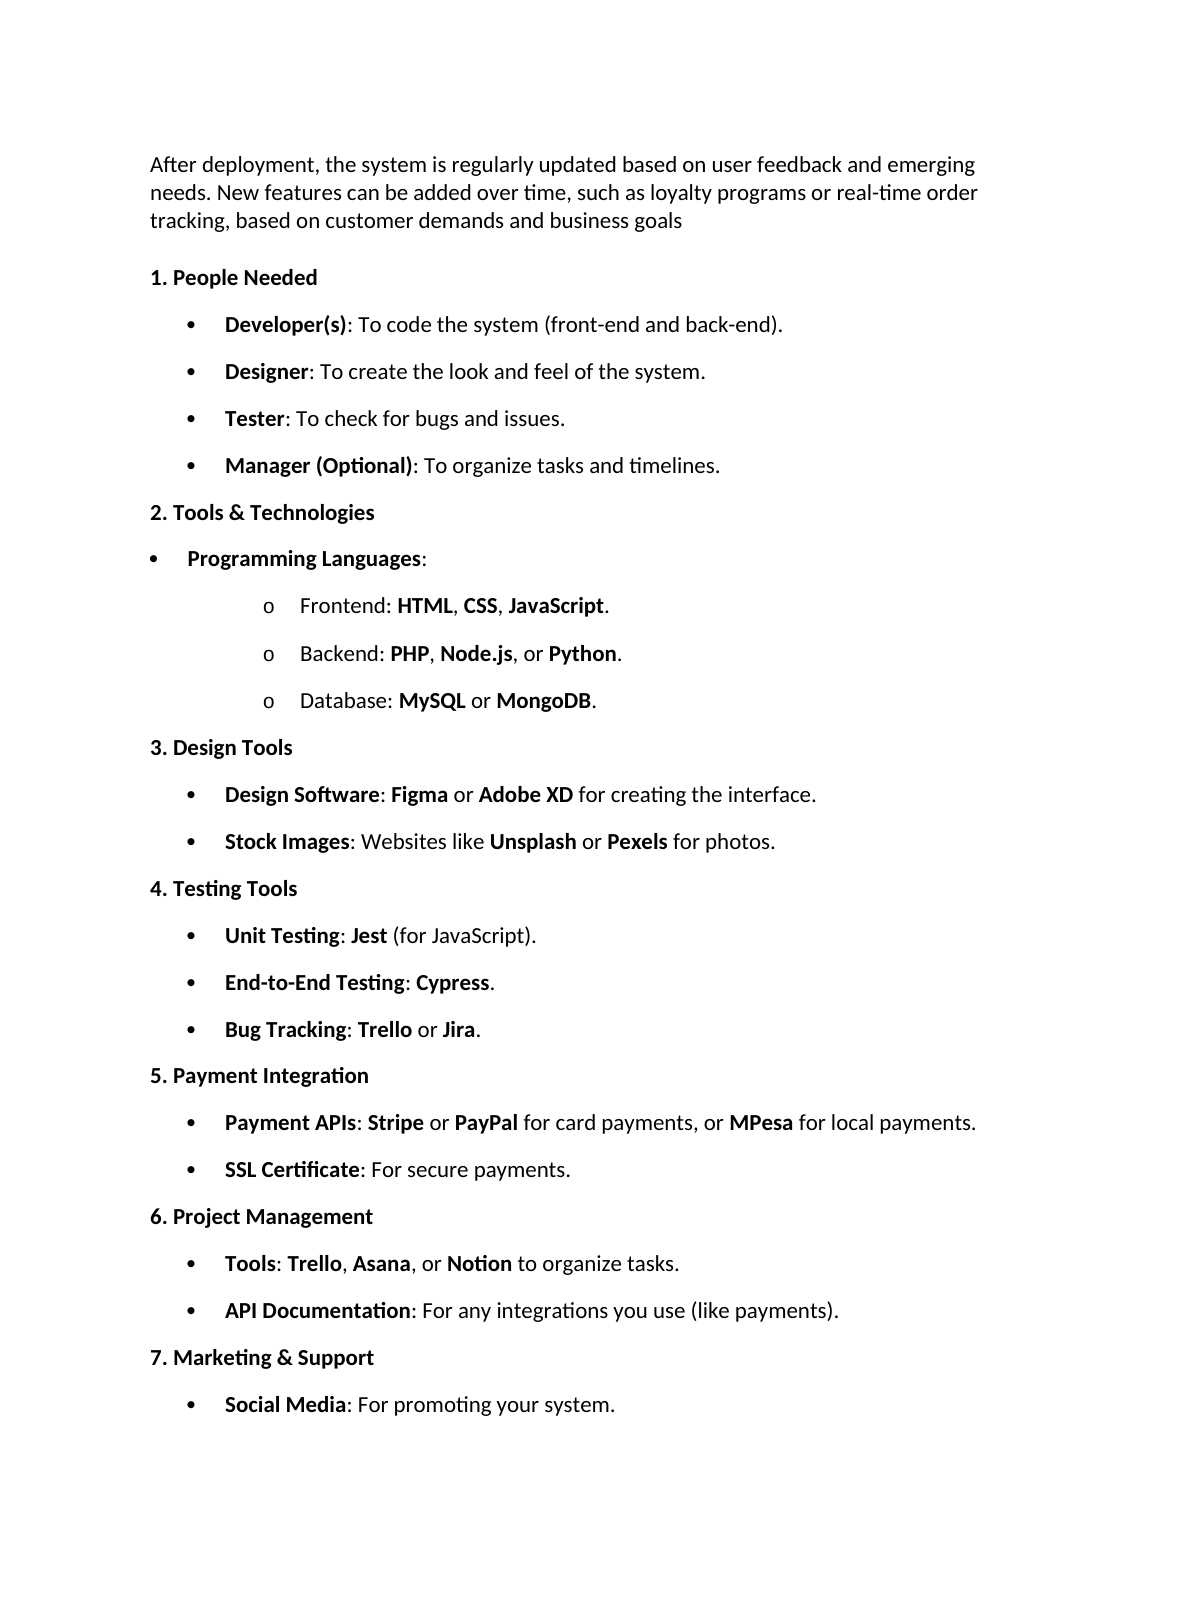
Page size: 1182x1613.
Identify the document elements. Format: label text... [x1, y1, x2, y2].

list Developer(s): To code the system (front-end and back-end). [187, 310, 1031, 338]
text 4. Testing Tools [150, 874, 1031, 902]
text 6. Project Management [150, 1202, 1031, 1230]
text After deployment, the system is regularly updated based on user feedback and emerging needs. New features can be added over time, such as loyalty programs or real-time order tracking, based on customer demands and business goals [150, 150, 1031, 234]
list Tester: To check for bugs and issues. [187, 404, 1031, 432]
text 5. Payment Integration [150, 1062, 1031, 1090]
list Payment APIs: Stripe or PayPal for card payments, or MPesa for local payments. [187, 1108, 1031, 1137]
list Tools: Trello, Asana, or Notion to organize tasks. [187, 1249, 1031, 1277]
list Design Software: Figma or Adobe XD for creating the interface. [187, 780, 1031, 808]
list End-to-End Testing: Cypress. [187, 968, 1031, 996]
list Manager (Optional): To organize tasks and timelines. [187, 451, 1031, 479]
list Bug Tracking: Trello or Jira. [187, 1015, 1031, 1043]
list Stock Images: Websites like Unsplash or Pexels for photos. [187, 827, 1031, 855]
list Programming Languages: [150, 544, 1031, 572]
text 1. People Needed [150, 263, 1031, 291]
list Social Media: For promoting your system. [187, 1390, 1031, 1418]
list Backend: PHP, Node.js, or Python. [262, 639, 1031, 667]
list Designer: To create the look and feel of the system. [187, 357, 1031, 385]
text 3. Design Tools [150, 733, 1031, 762]
list Database: MySQL or MongoDB. [262, 686, 1031, 715]
list SSL Certificate: For secure payments. [187, 1155, 1031, 1183]
text 2. Tools & Technologies [150, 498, 1031, 526]
list Unit Testing: Jest (for JavaScript). [187, 921, 1031, 949]
list Frontend: HTML, CSS, JavaScript. [262, 591, 1031, 620]
list API Documentation: For any integrations you use (like payments). [187, 1296, 1031, 1324]
text 7. Marketing & Support [150, 1343, 1031, 1371]
